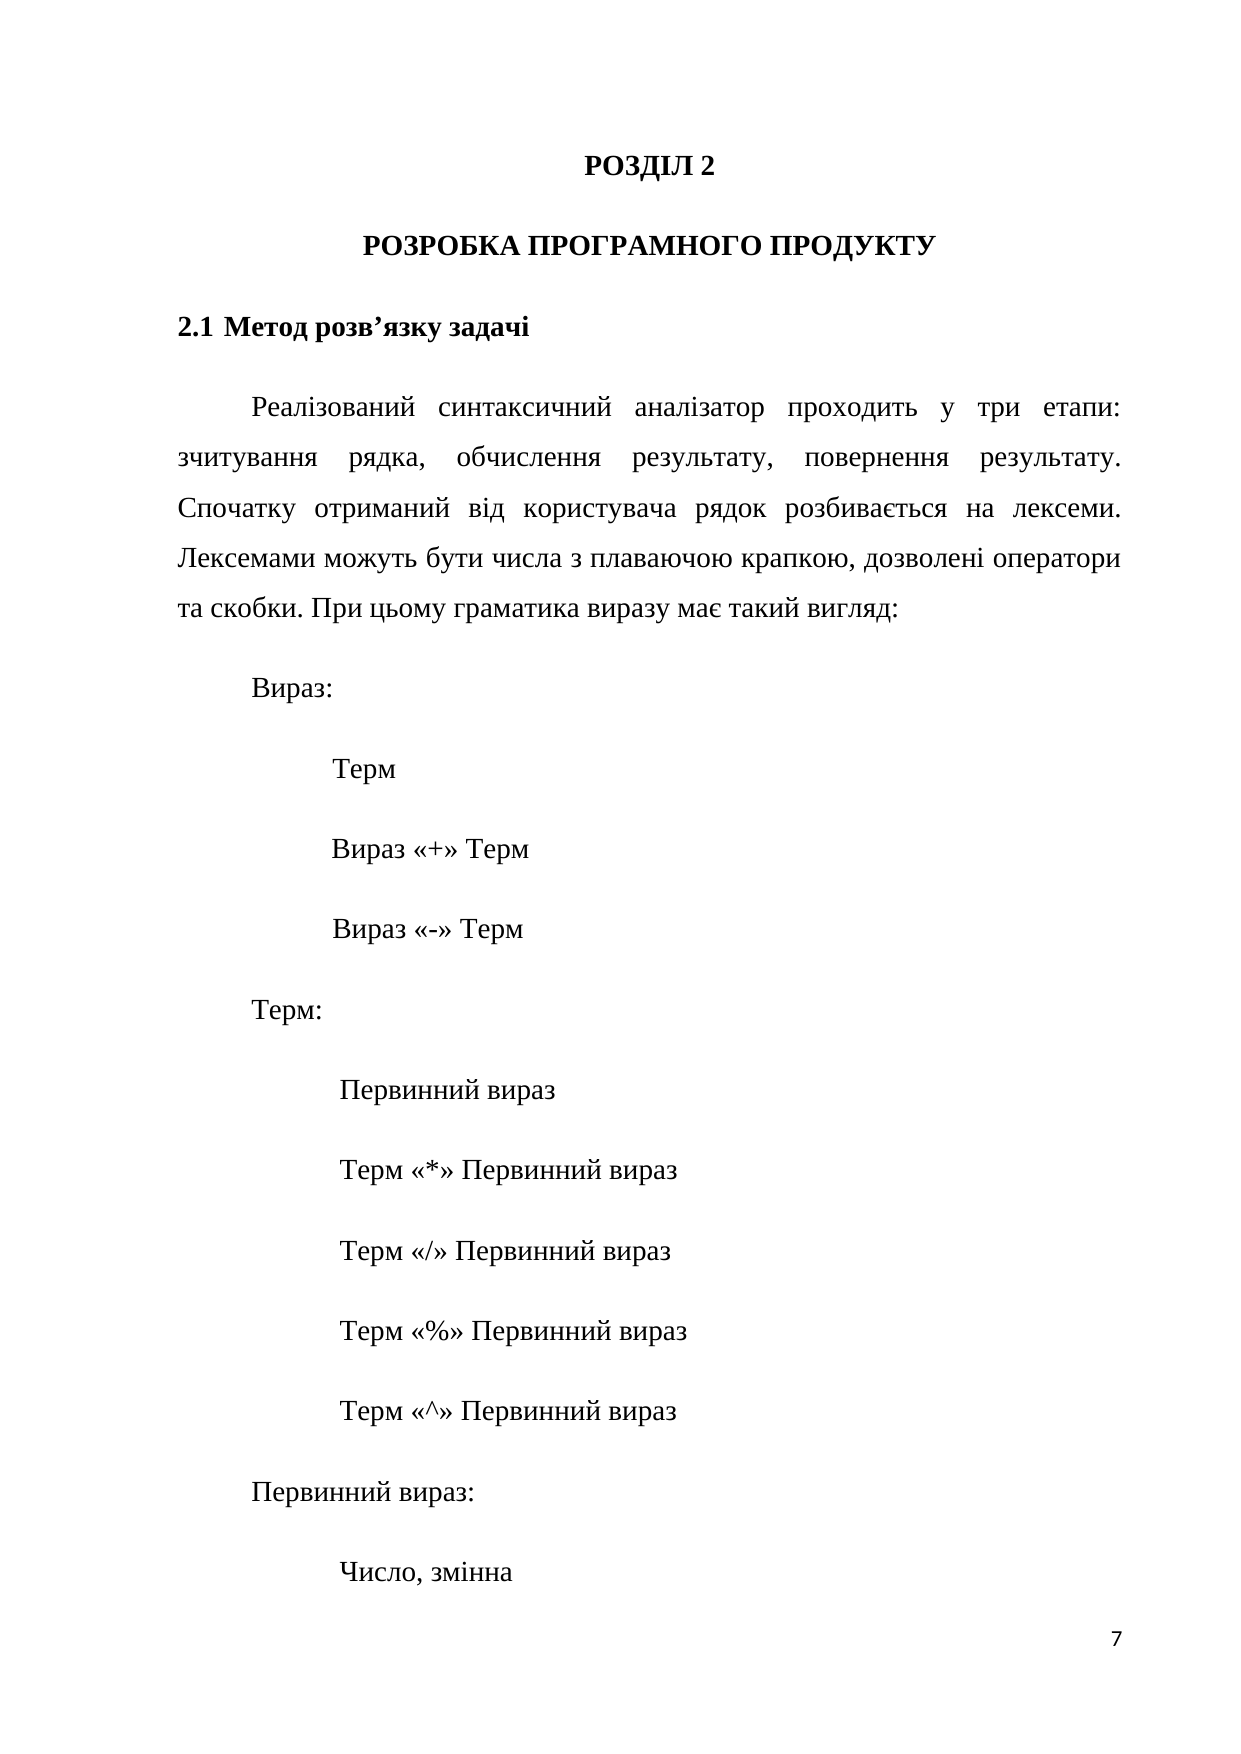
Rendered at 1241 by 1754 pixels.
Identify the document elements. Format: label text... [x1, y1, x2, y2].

text Первинний вираз: [177, 1474, 1122, 1507]
text Число, змінна [251, 1554, 1122, 1588]
text Первинний вираз [251, 1072, 1122, 1106]
text РОЗДІЛ 2 [177, 148, 1122, 182]
text Вираз «-» Терм [251, 912, 1122, 945]
text Терм: [177, 992, 1122, 1025]
text Вираз «+» Терм [177, 831, 1122, 865]
list Метод розв’язку задачі [177, 309, 1122, 342]
text Терм «*» Первинний вираз [251, 1152, 1122, 1186]
text Вираз: [177, 671, 1122, 704]
text Терм «%» Первинний вираз [251, 1313, 1122, 1347]
text РОЗРОБКА ПРОГРАМНОГО ПРОДУКТУ [177, 228, 1122, 262]
text Терм «/» Первинний вираз [251, 1233, 1122, 1266]
text Терм «^» Первинний вираз [251, 1393, 1122, 1427]
text Терм [251, 751, 1122, 784]
text Реалізований синтаксичний аналізатор проходить у три етапи: зчитування рядка, обчислення результату, повернення результату. Спочатку отриманий від користувача рядок розбивається на лексеми. Лексемами можуть бути числа з плаваючою крапкою, дозволені оператори та скобки. При цьому граматика виразу має такий вигляд: [177, 389, 1122, 624]
